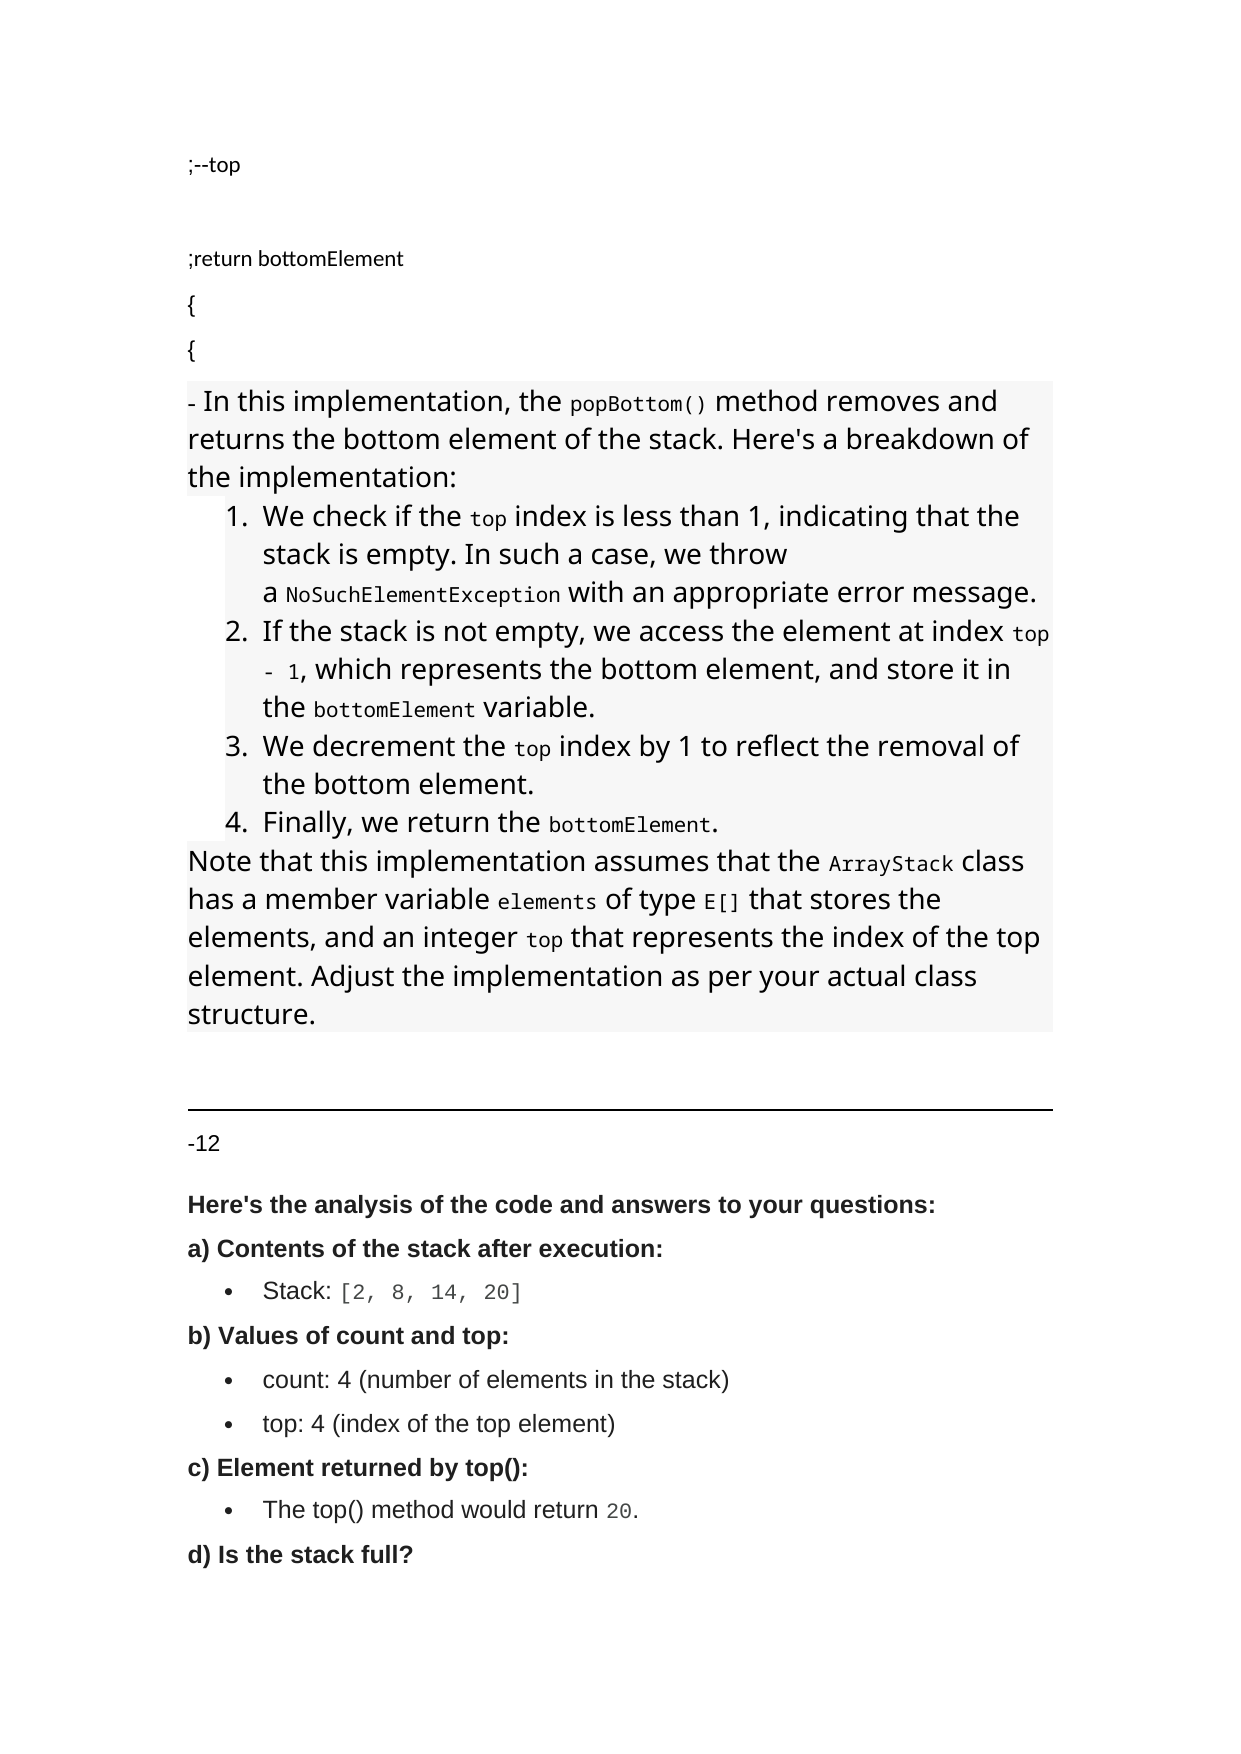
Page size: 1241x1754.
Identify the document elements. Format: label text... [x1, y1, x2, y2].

list count: 4 (number of elements in the stack) [225, 1350, 1053, 1394]
list The top() method would return 20. [225, 1481, 1053, 1525]
text top--; [187, 150, 1053, 178]
list Stack: [2, 8, 14, 20] [225, 1262, 1053, 1306]
text Note that this implementation assumes that the ArrayStack class has a member variable elements of type E[] that stores the elements, and an integer top that represents the index of the top element. Adjust the implementation as per your actual class structure. [187, 841, 1053, 1032]
text Here's the analysis of the code and answers to your questions: [187, 1175, 1053, 1219]
text b) Values of count and top: [187, 1306, 1053, 1350]
text 12- [187, 1130, 1053, 1156]
list If the stack is not empty, we access the element at index top - 1, which represents the bottom element, and store it in the bottomElement variable. [225, 611, 1053, 726]
list top: 4 (index of the top element) [225, 1394, 1053, 1437]
text a) Contents of the stack after execution: [187, 1219, 1053, 1262]
list We check if the top index is less than 1, indicating that the stack is empty. In such a case, we throw a NoSuchElementException with an appropriate error message. [225, 496, 1053, 611]
text } [187, 336, 1053, 362]
text return bottomElement; [187, 244, 1053, 272]
list Finally, we return the bottomElement. [225, 802, 1053, 841]
text c) Element returned by top(): [187, 1437, 1053, 1481]
text - In this implementation, the popBottom() method removes and returns the bottom element of the stack. Here's a breakdown of the implementation: [187, 381, 1053, 496]
list We decrement the top index by 1 to reflect the removal of the bottom element. [225, 726, 1053, 802]
text d) Is the stack full? [187, 1525, 1053, 1569]
text } [187, 291, 1053, 317]
